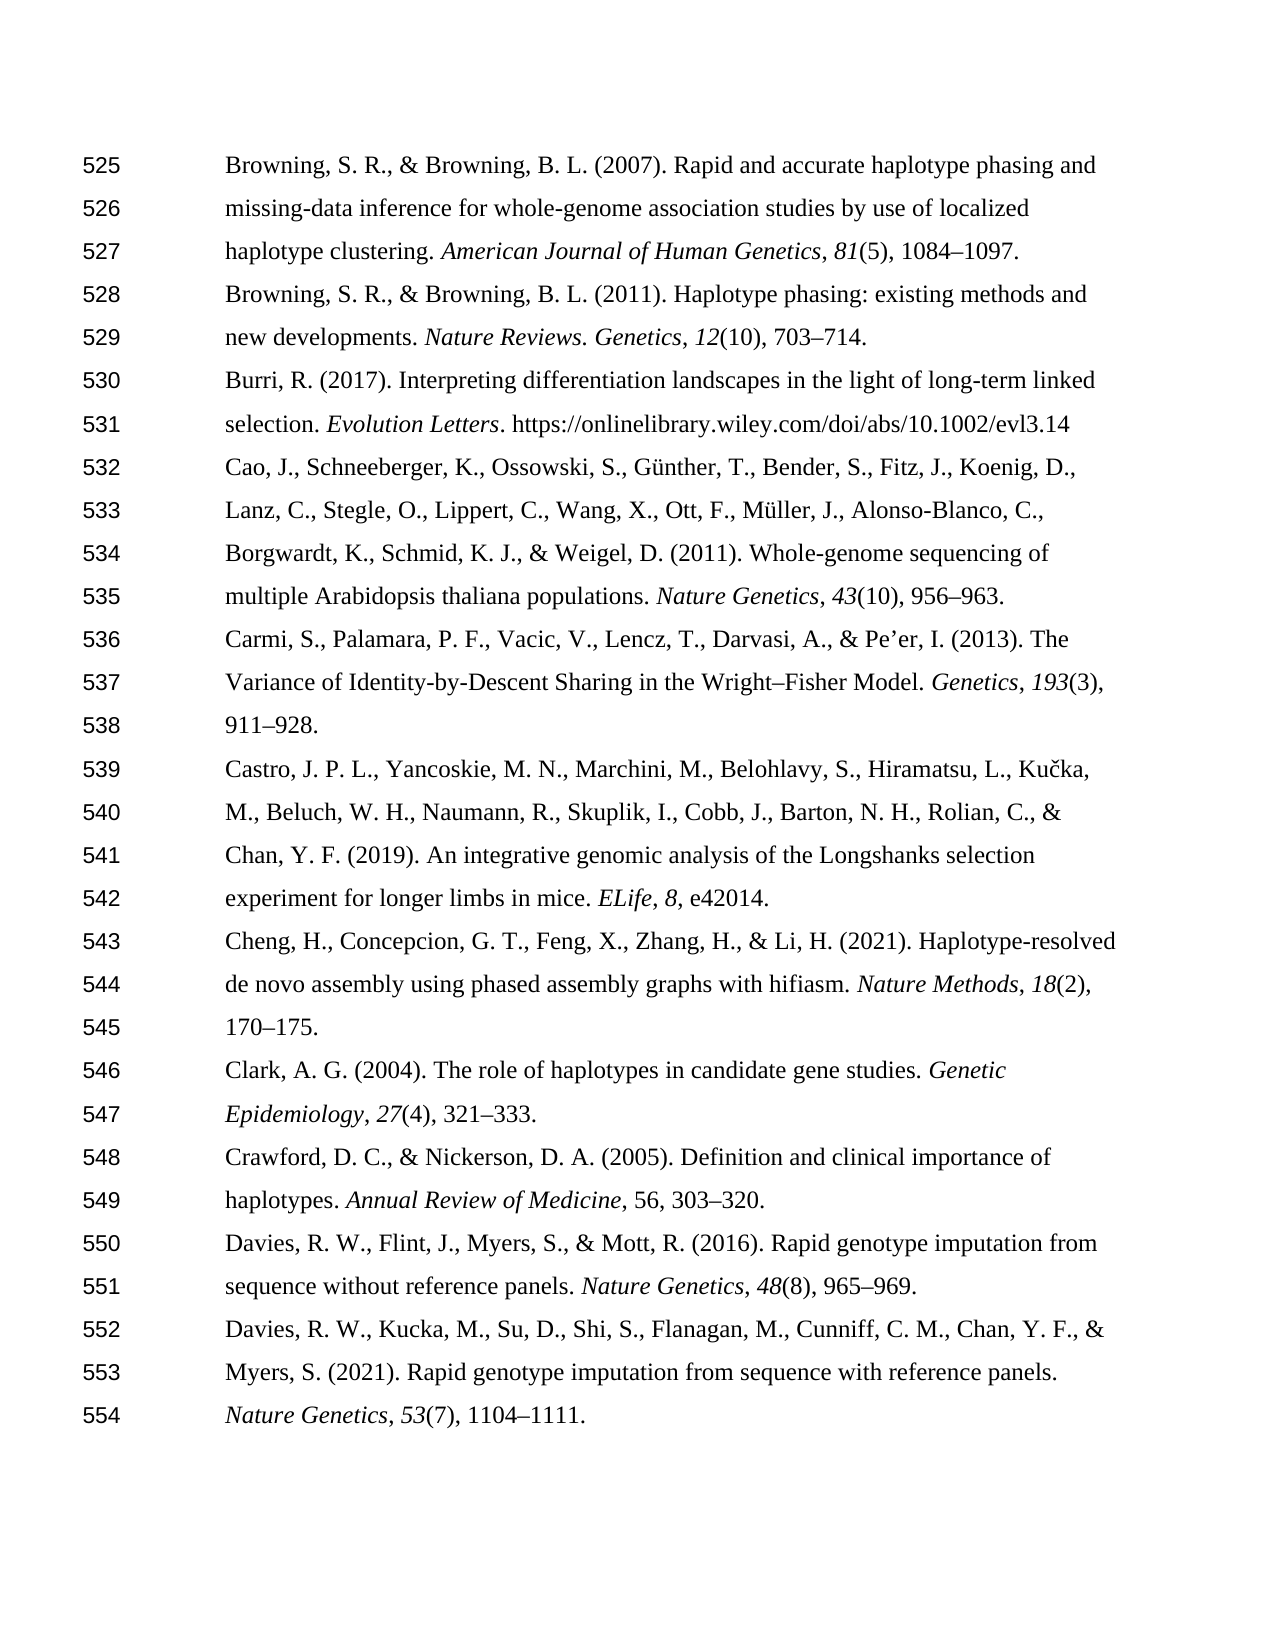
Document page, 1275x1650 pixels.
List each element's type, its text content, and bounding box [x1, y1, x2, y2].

text Davies, R. W., Flint, J., Myers, S., & Mott, R. (2016). Rapid genotype imputation from sequence without reference panels. Nature Genetics, 48(8), 965–969. [225, 1228, 1125, 1300]
text Davies, R. W., Kucka, M., Su, D., Shi, S., Flanagan, M., Cunniff, C. M., Chan, Y. F., & Myers, S. (2021). Rapid genotype imputation from sequence with reference panels. Nature Genetics, 53(7), 1104–1111. [225, 1314, 1125, 1429]
text Cao, J., Schneeberger, K., Ossowski, S., Günther, T., Bender, S., Fitz, J., Koenig, D., Lanz, C., Stegle, O., Lippert, C., Wang, X., Ott, F., Müller, J., Alonso-Blanco, C., Borgwardt, K., Schmid, K. J., & Weigel, D. (2011). Whole-genome sequencing of multiple Arabidopsis thaliana populations. Nature Genetics, 43(10), 956–963. [225, 452, 1125, 610]
text Clark, A. G. (2004). The role of haplotypes in candidate gene studies. Genetic Epidemiology, 27(4), 321–333. [225, 1056, 1125, 1127]
text Crawford, D. C., & Nickerson, D. A. (2005). Definition and clinical importance of haplotypes. Annual Review of Medicine, 56, 303–320. [225, 1142, 1125, 1214]
text Castro, J. P. L., Yancoskie, M. N., Marchini, M., Belohlavy, S., Hiramatsu, L., Kučka, M., Beluch, W. H., Naumann, R., Skuplik, I., Cobb, J., Barton, N. H., Rolian, C., & Chan, Y. F. (2019). An integrative genomic analysis of the Longshanks selection experiment for longer limbs in mice. ELife, 8, e42014. [225, 754, 1125, 912]
text Burri, R. (2017). Interpreting differentiation landscapes in the light of long‐term linked selection. Evolution Letters. https://onlinelibrary.wiley.com/doi/abs/10.1002/evl3.14 [225, 366, 1125, 437]
text Browning, S. R., & Browning, B. L. (2007). Rapid and accurate haplotype phasing and missing-data inference for whole-genome association studies by use of localized haplotype clustering. American Journal of Human Genetics, 81(5), 1084–1097. [225, 150, 1125, 265]
text Browning, S. R., & Browning, B. L. (2011). Haplotype phasing: existing methods and new developments. Nature Reviews. Genetics, 12(10), 703–714. [225, 279, 1125, 351]
text Cheng, H., Concepcion, G. T., Feng, X., Zhang, H., & Li, H. (2021). Haplotype-resolved de novo assembly using phased assembly graphs with hifiasm. Nature Methods, 18(2), 170–175. [225, 926, 1125, 1041]
text Carmi, S., Palamara, P. F., Vacic, V., Lencz, T., Darvasi, A., & Pe’er, I. (2013). The Variance of Identity-by-Descent Sharing in the Wright–Fisher Model. Genetics, 193(3), 911–928. [225, 624, 1125, 739]
